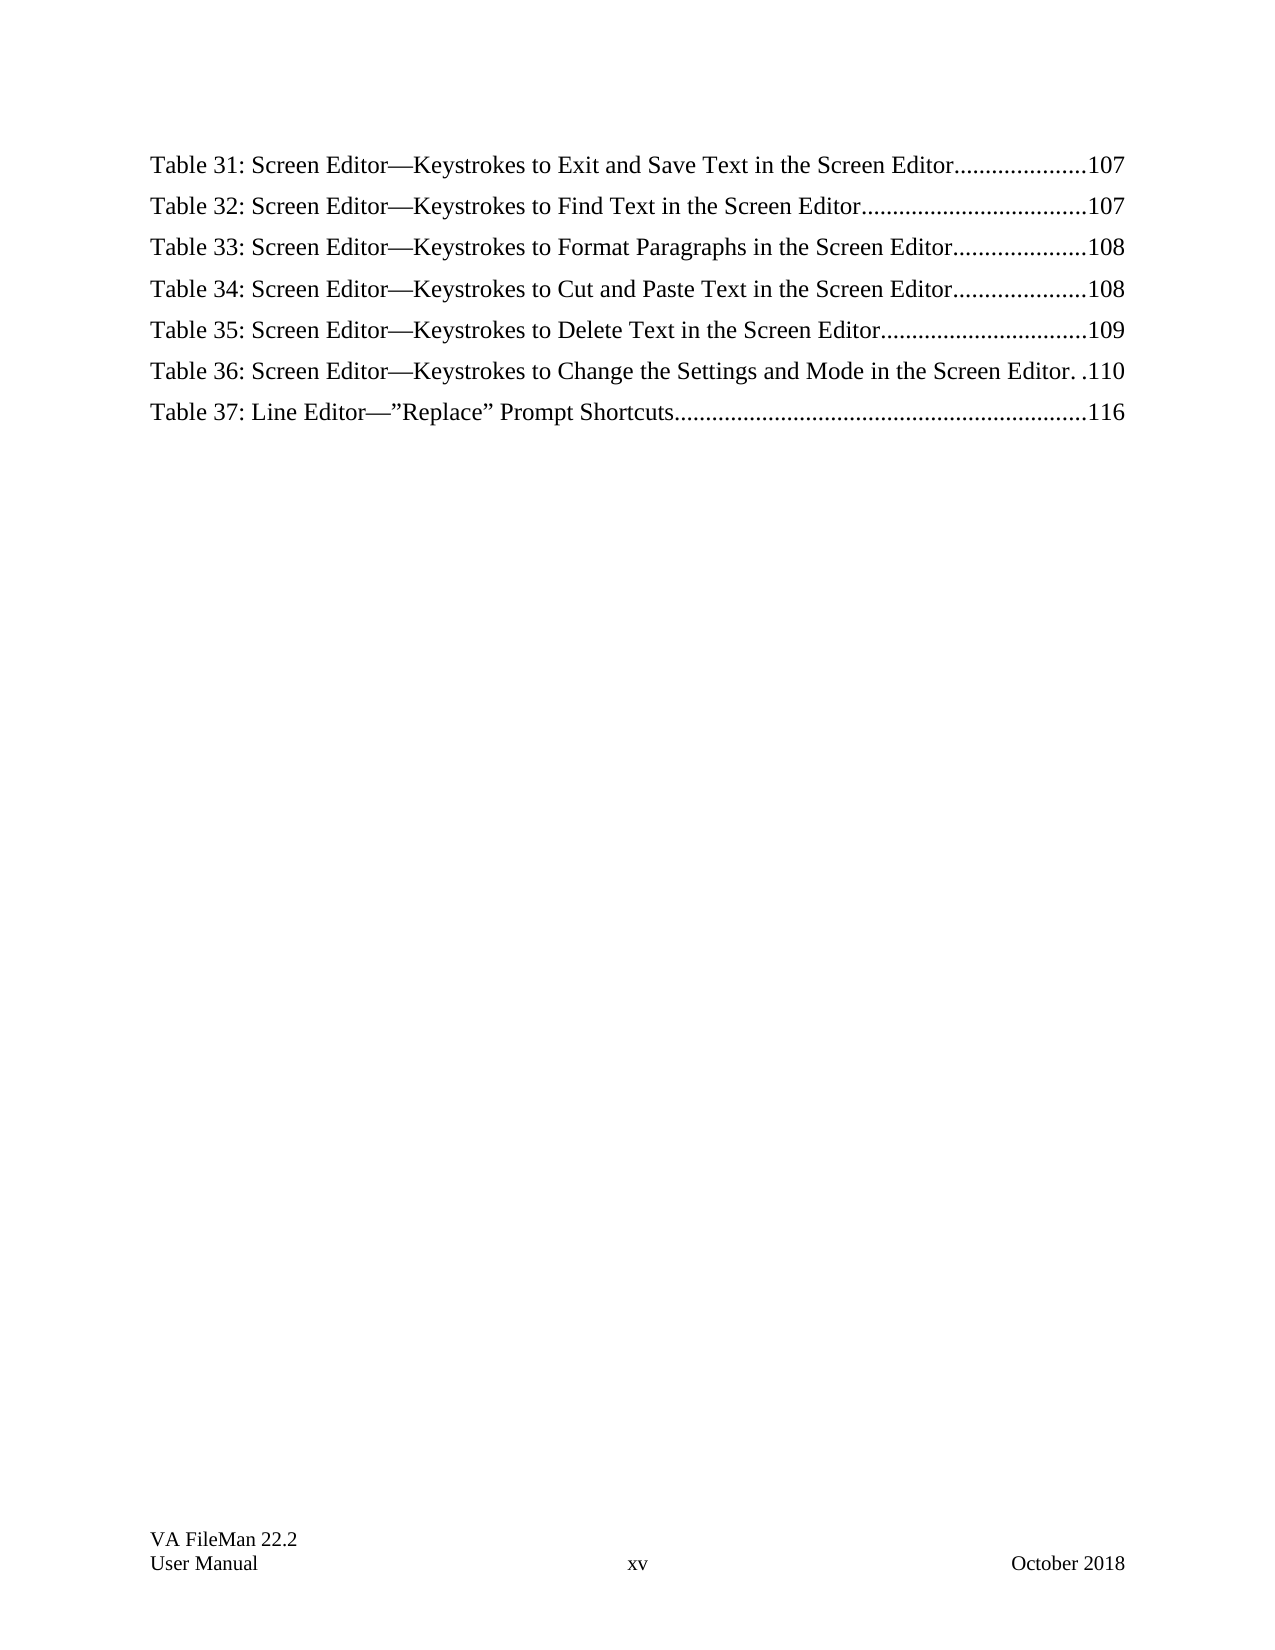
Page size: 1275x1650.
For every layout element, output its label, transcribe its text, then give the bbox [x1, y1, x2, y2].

text Table 36: Screen Editor—Keystrokes to Change the Settings and Mode in the Screen Editor 110 [150, 356, 1125, 385]
text Table 34: Screen Editor—Keystrokes to Cut and Paste Text in the Screen Editor 108 [150, 274, 1125, 302]
text Table 32: Screen Editor—Keystrokes to Find Text in the Screen Editor 107 [150, 191, 1125, 220]
text Table 31: Screen Editor—Keystrokes to Exit and Save Text in the Screen Editor 107 [150, 150, 1125, 179]
text Table 37: Line Editor—”Replace” Prompt Shortcuts 116 [150, 397, 1125, 426]
text Table 33: Screen Editor—Keystrokes to Format Paragraphs in the Screen Editor 108 [150, 232, 1125, 261]
text Table 35: Screen Editor—Keystrokes to Delete Text in the Screen Editor 109 [150, 315, 1125, 344]
